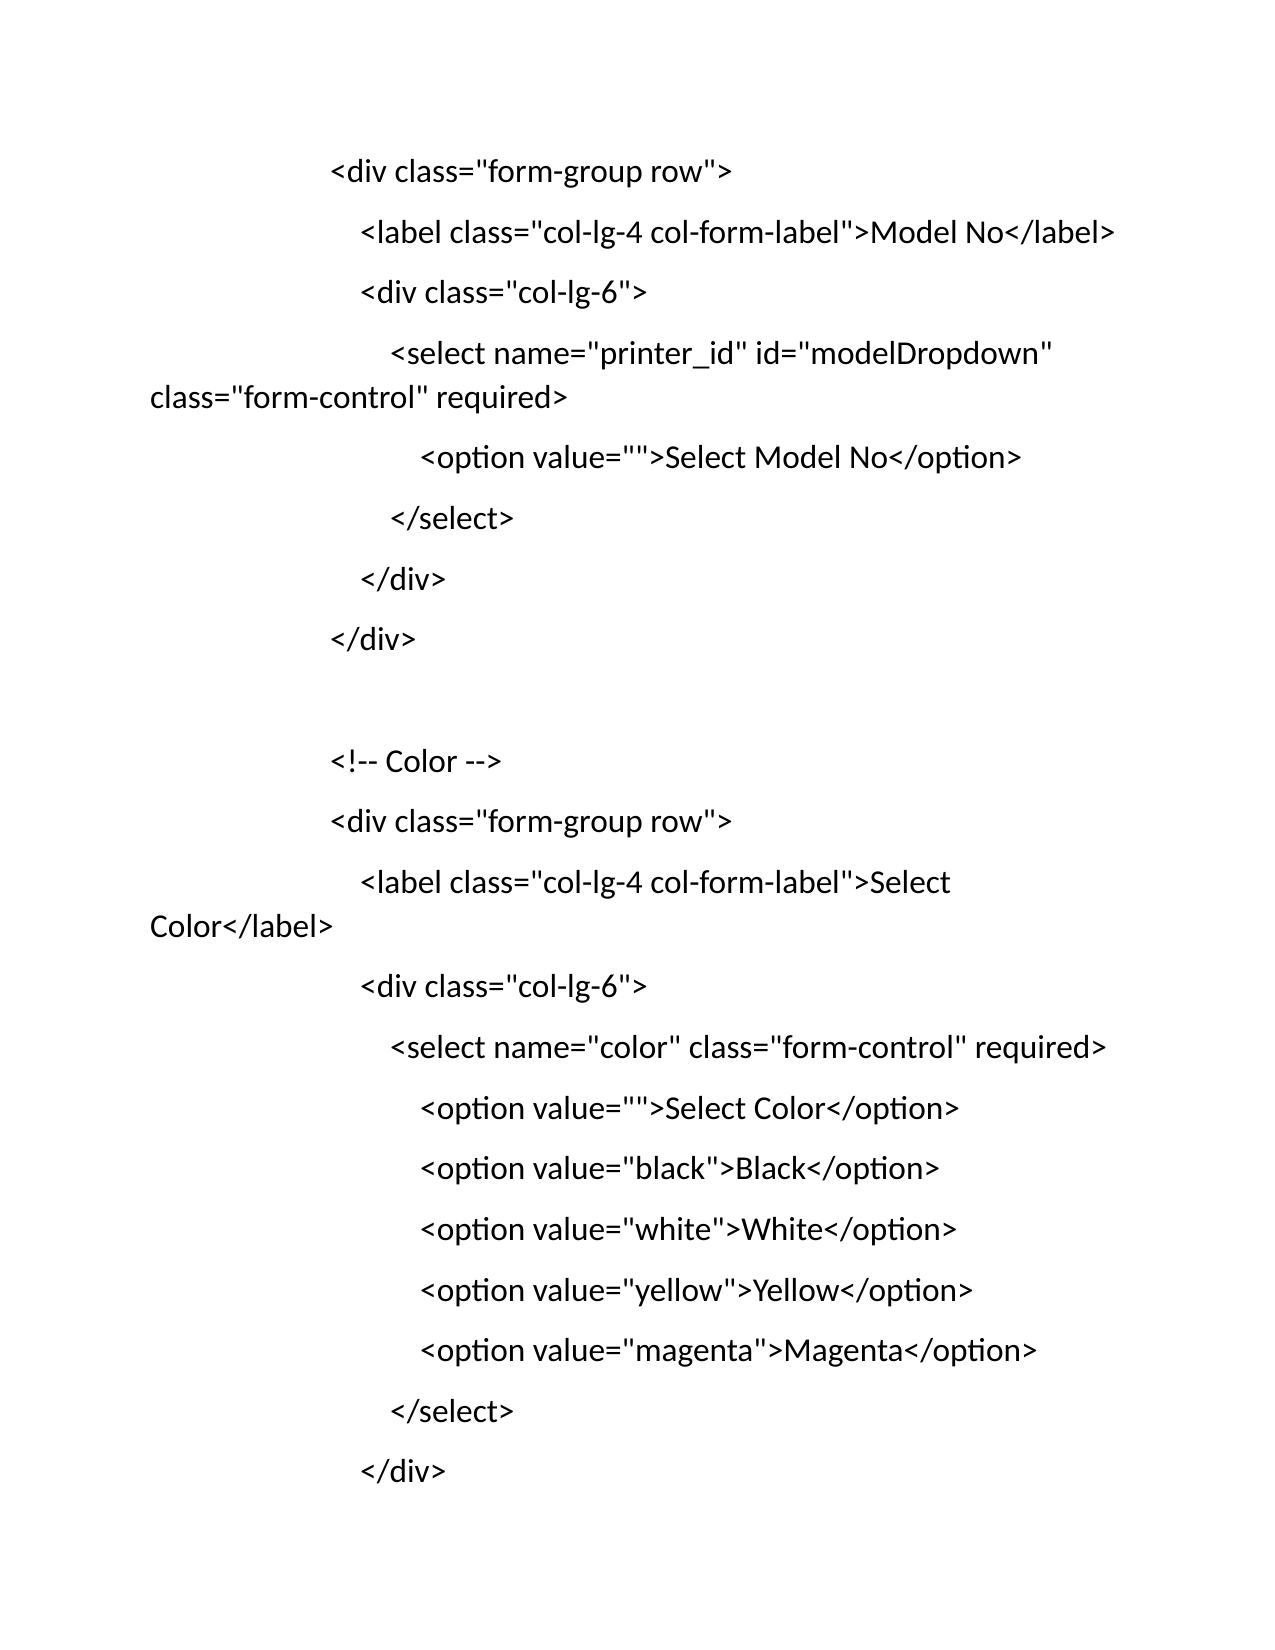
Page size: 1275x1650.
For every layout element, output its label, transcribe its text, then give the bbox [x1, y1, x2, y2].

text </div> [150, 1450, 1125, 1491]
text </div> [150, 558, 1125, 598]
text <option value="">Select Model No</option> [150, 436, 1125, 477]
text <div class="col-lg-6"> [150, 965, 1125, 1006]
text </select> [150, 497, 1125, 538]
text <div class="form-group row"> [150, 800, 1125, 841]
text <label class="col-lg-4 col-form-label">Select Color</label> [150, 861, 1125, 946]
text <div class="col-lg-6"> [150, 271, 1125, 312]
text </div> [150, 618, 1125, 659]
text <!-- Color --> [150, 739, 1125, 780]
text <option value="">Select Color</option> [150, 1087, 1125, 1127]
text <option value="black">Black</option> [150, 1147, 1125, 1188]
text <select name="color" class="form-control" required> [150, 1026, 1125, 1067]
text </select> [150, 1390, 1125, 1431]
text <div class="form-group row"> [150, 150, 1125, 191]
text <option value="magenta">Magenta</option> [150, 1329, 1125, 1370]
text <label class="col-lg-4 col-form-label">Model No</label> [150, 211, 1125, 251]
text <option value="white">White</option> [150, 1208, 1125, 1249]
text <option value="yellow">Yellow</option> [150, 1268, 1125, 1309]
text <select name="printer_id" id="modelDropdown" class="form-control" required> [150, 332, 1125, 417]
